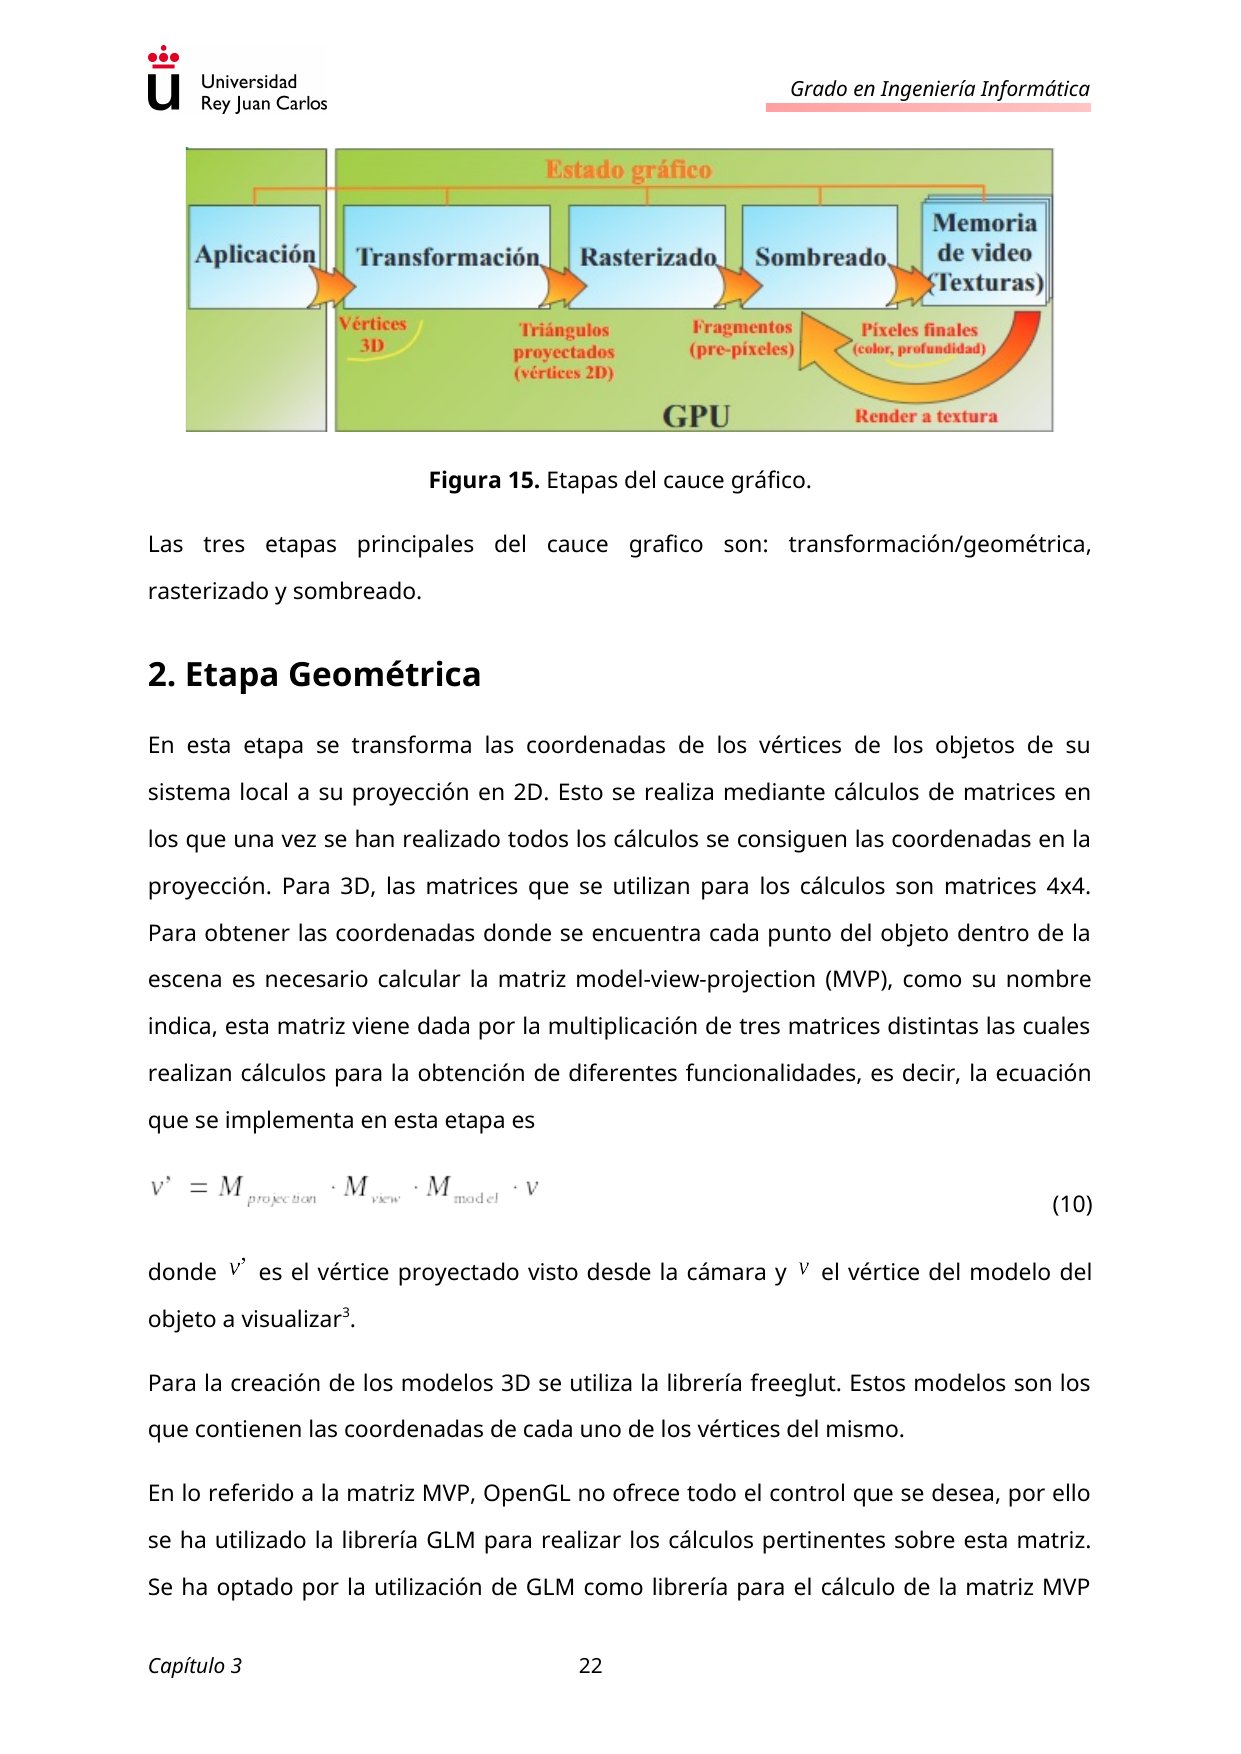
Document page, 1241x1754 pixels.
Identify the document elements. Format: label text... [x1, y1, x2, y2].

text Para la creación de los modelos 3D se utiliza la librería freeglut. Estos modelos son los que contienen las coordenadas de cada uno de los vértices del mismo. [148, 1367, 1092, 1445]
text Las tres etapas principales del cauce grafico son: transformación/geométrica, rasterizado y sombreado. [148, 528, 1092, 606]
text 2. Etapa Geométrica [148, 651, 1092, 696]
text donde es el vértice proyectado visto desde la cámara y el vértice del modelo del objeto a visualizar. [148, 1251, 1092, 1334]
text Figura 1. Etapas del cauce gráfico. [148, 464, 1092, 496]
text En esta etapa se transforma las coordenadas de los vértices de los objetos de su sistema local a su proyección en 2D. Esto se realiza mediante cálculos de matrices en los que una vez se han realizado todos los cálculos se consiguen las coordenadas en la proyección. Para 3D, las matrices que se utilizan para los cálculos son matrices 4x4. Para obtener las coordenadas donde se encuentra cada punto del objeto dentro de la escena es necesario calcular la matriz model-view-projection (MVP), como su nombre indica, esta matriz viene dada por la multiplicación de tres matrices distintas las cuales realizan cálculos para la obtención de diferentes funcionalidades, es decir, la ecuación que se implementa en esta etapa es [148, 729, 1092, 1135]
picture [185, 147, 1055, 432]
picture [148, 45, 327, 114]
